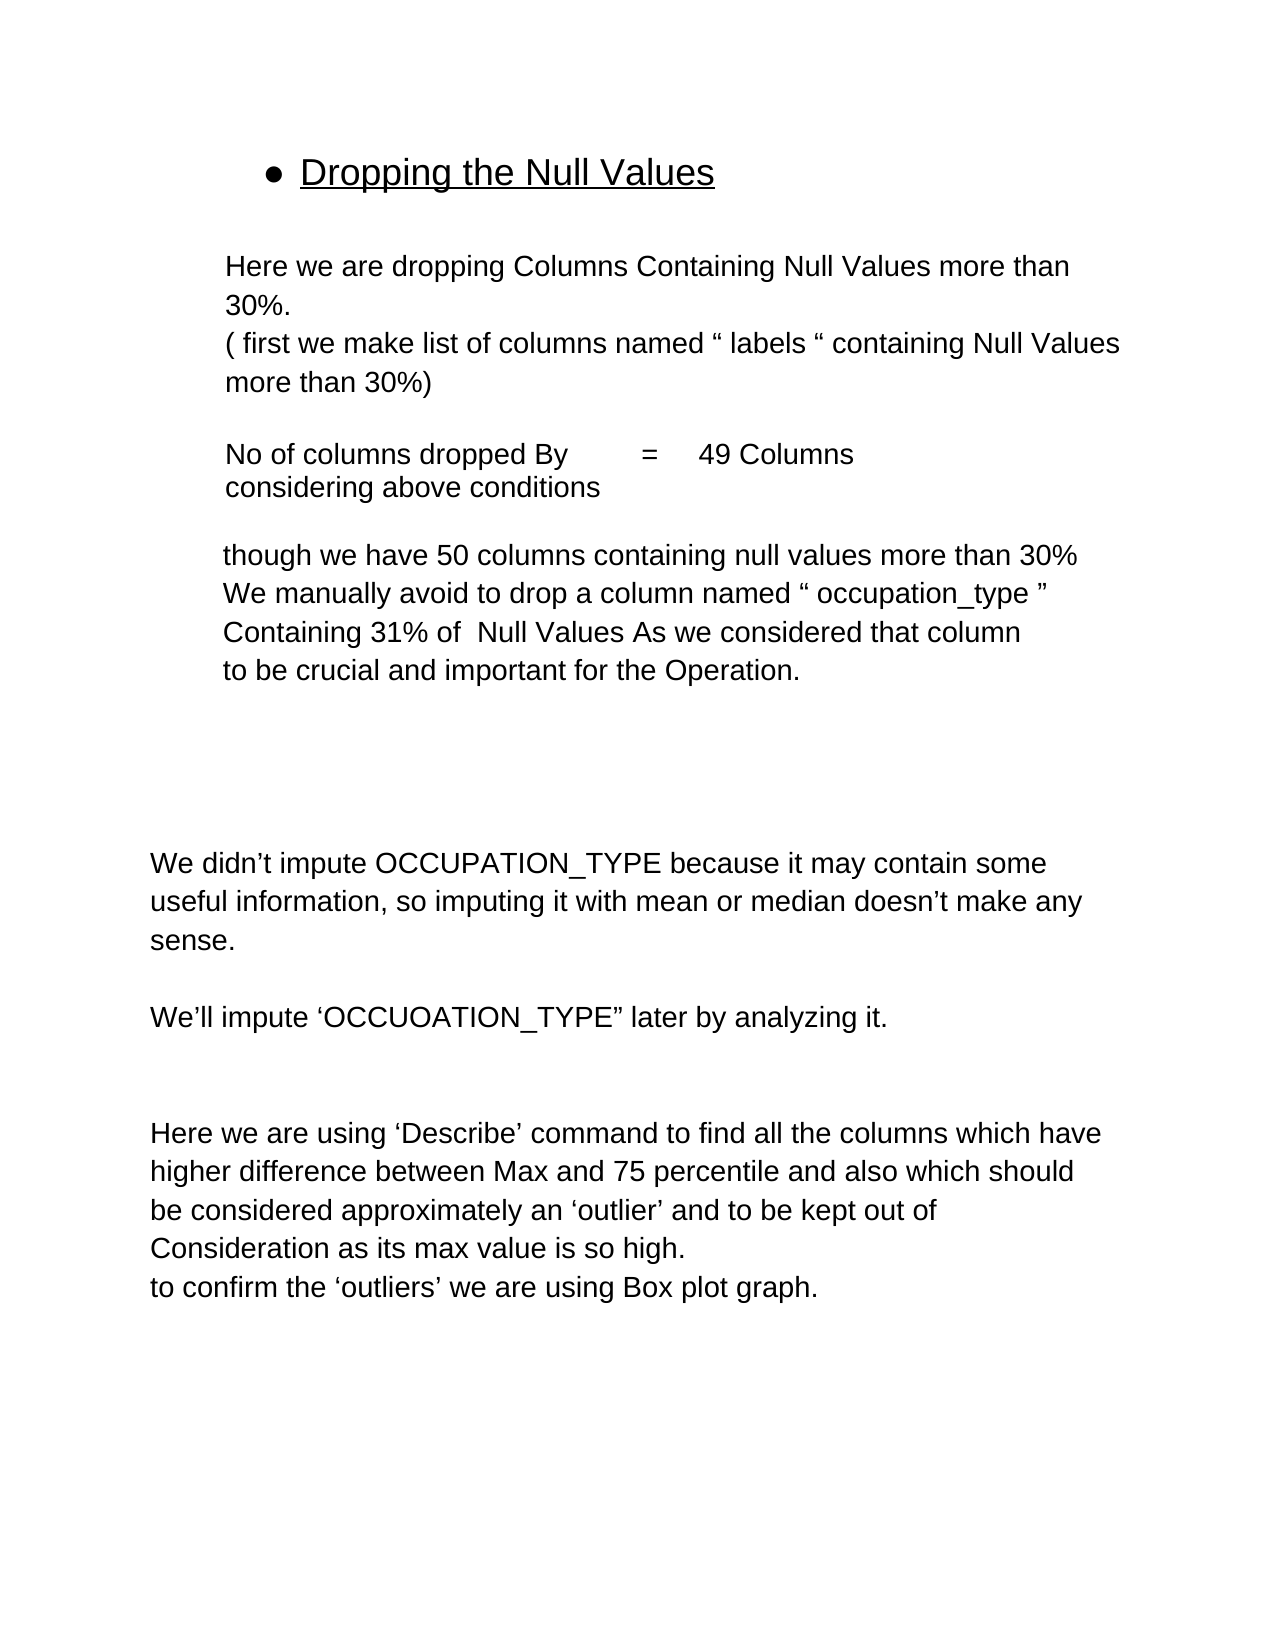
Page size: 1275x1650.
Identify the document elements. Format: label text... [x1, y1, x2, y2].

text We didn’t impute OCCUPATION_TYPE because it may contain some useful information, so imputing it with mean or median doesn’t make any sense. [150, 846, 1125, 956]
text No of columns dropped By = 49 Columns [225, 437, 1125, 470]
text We’ll impute ‘OCCUOATION_TYPE” later by analyzing it. [150, 1000, 1125, 1033]
text though we have 50 columns containing null values more than 30% [150, 537, 1125, 571]
text considering above conditions [225, 470, 1125, 504]
text We manually avoid to drop a column named “ occupation_type ” [150, 576, 1125, 609]
text Here we are dropping Columns Containing Null Values more than 30%. [225, 249, 1125, 321]
text Here we are using ‘Describe’ command to find all the columns which have higher difference between Max and 75 percentile and also which should [150, 1116, 1125, 1188]
text be considered approximately an ‘outlier’ and to be kept out of Consideration as its max value is so high. [150, 1193, 1125, 1265]
text Containing 31% of Null Values As we considered that column [150, 614, 1125, 648]
list Dropping the Null Values [262, 150, 1125, 193]
text to confirm the ‘outliers’ we are using Box plot graph. [150, 1270, 1125, 1303]
text ( first we make list of columns named “ labels “ containing Null Values more than 30%) [225, 326, 1125, 398]
text to be crucial and important for the Operation. [150, 653, 1125, 687]
